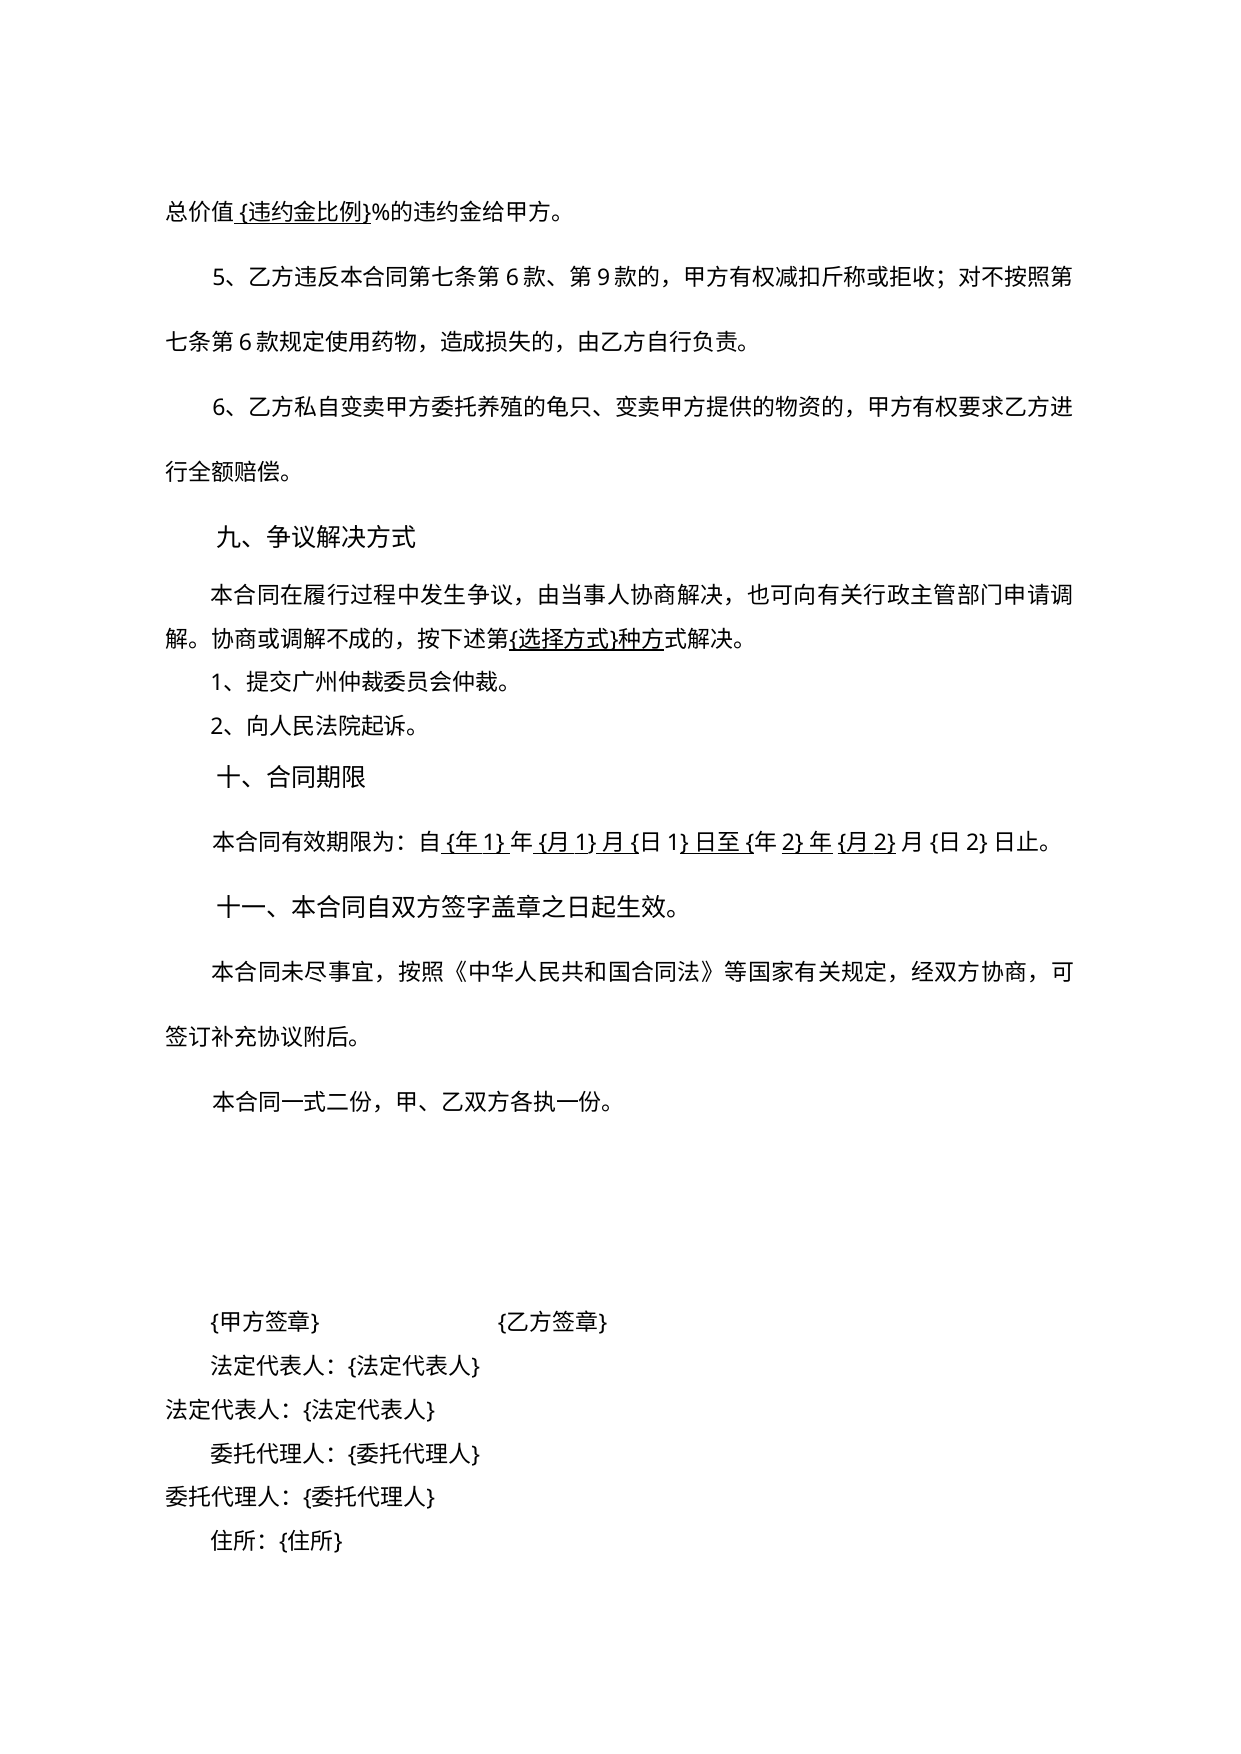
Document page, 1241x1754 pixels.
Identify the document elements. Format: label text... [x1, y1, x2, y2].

text 1、提交广州仲裁委员会仲裁。 [165, 656, 1075, 699]
text {甲方签章} {乙方签章} [165, 1296, 1075, 1339]
list 本合同自双方签字盖章之日起生效。 [165, 873, 1075, 938]
text 十、合同期限 [165, 743, 1075, 808]
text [165, 178, 1075, 243]
text 6、乙方私自变卖甲方委托养殖的龟只、变卖甲方提供的物资的，甲方有权要求乙方进行全额赔偿。 [165, 373, 1075, 503]
text 本合同在履行过程中发生争议，由当事人协商解决，也可向有关行政主管部门申请调解。协商或调解不成的，按下述第{选择方式}种方式解决。 [165, 568, 1075, 656]
text 法定代表人：{法定代表人} 法定代表人：{法定代表人} [165, 1339, 1075, 1427]
text 委托代理人：{委托代理人} 委托代理人：{委托代理人} [165, 1427, 1075, 1514]
text 九、争议解决方式 [165, 503, 1075, 568]
text 住所：{住所} [165, 1514, 1075, 1558]
text 2、向人民法院起诉。 [165, 699, 1075, 743]
text 本合同有效期限为：自 {年1} 年 {月1} 月 {日1} 日至 {年2} 年 {月2} 月 {日2} 日止。 [165, 808, 1075, 873]
list 本合同未尽事宜，按照《中华人民共和国合同法》等国家有关规定，经双方协商，可签订补充协议附后。 [165, 938, 1075, 1068]
text 5、乙方违反本合同第七条第6款、第9款的，甲方有权减扣斤称或拒收；对不按照第七条第6款规定使用药物，造成损失的，由乙方自行负责。 [165, 243, 1075, 373]
text 本合同一式二份，甲、乙双方各执一份。 [165, 1068, 1075, 1133]
